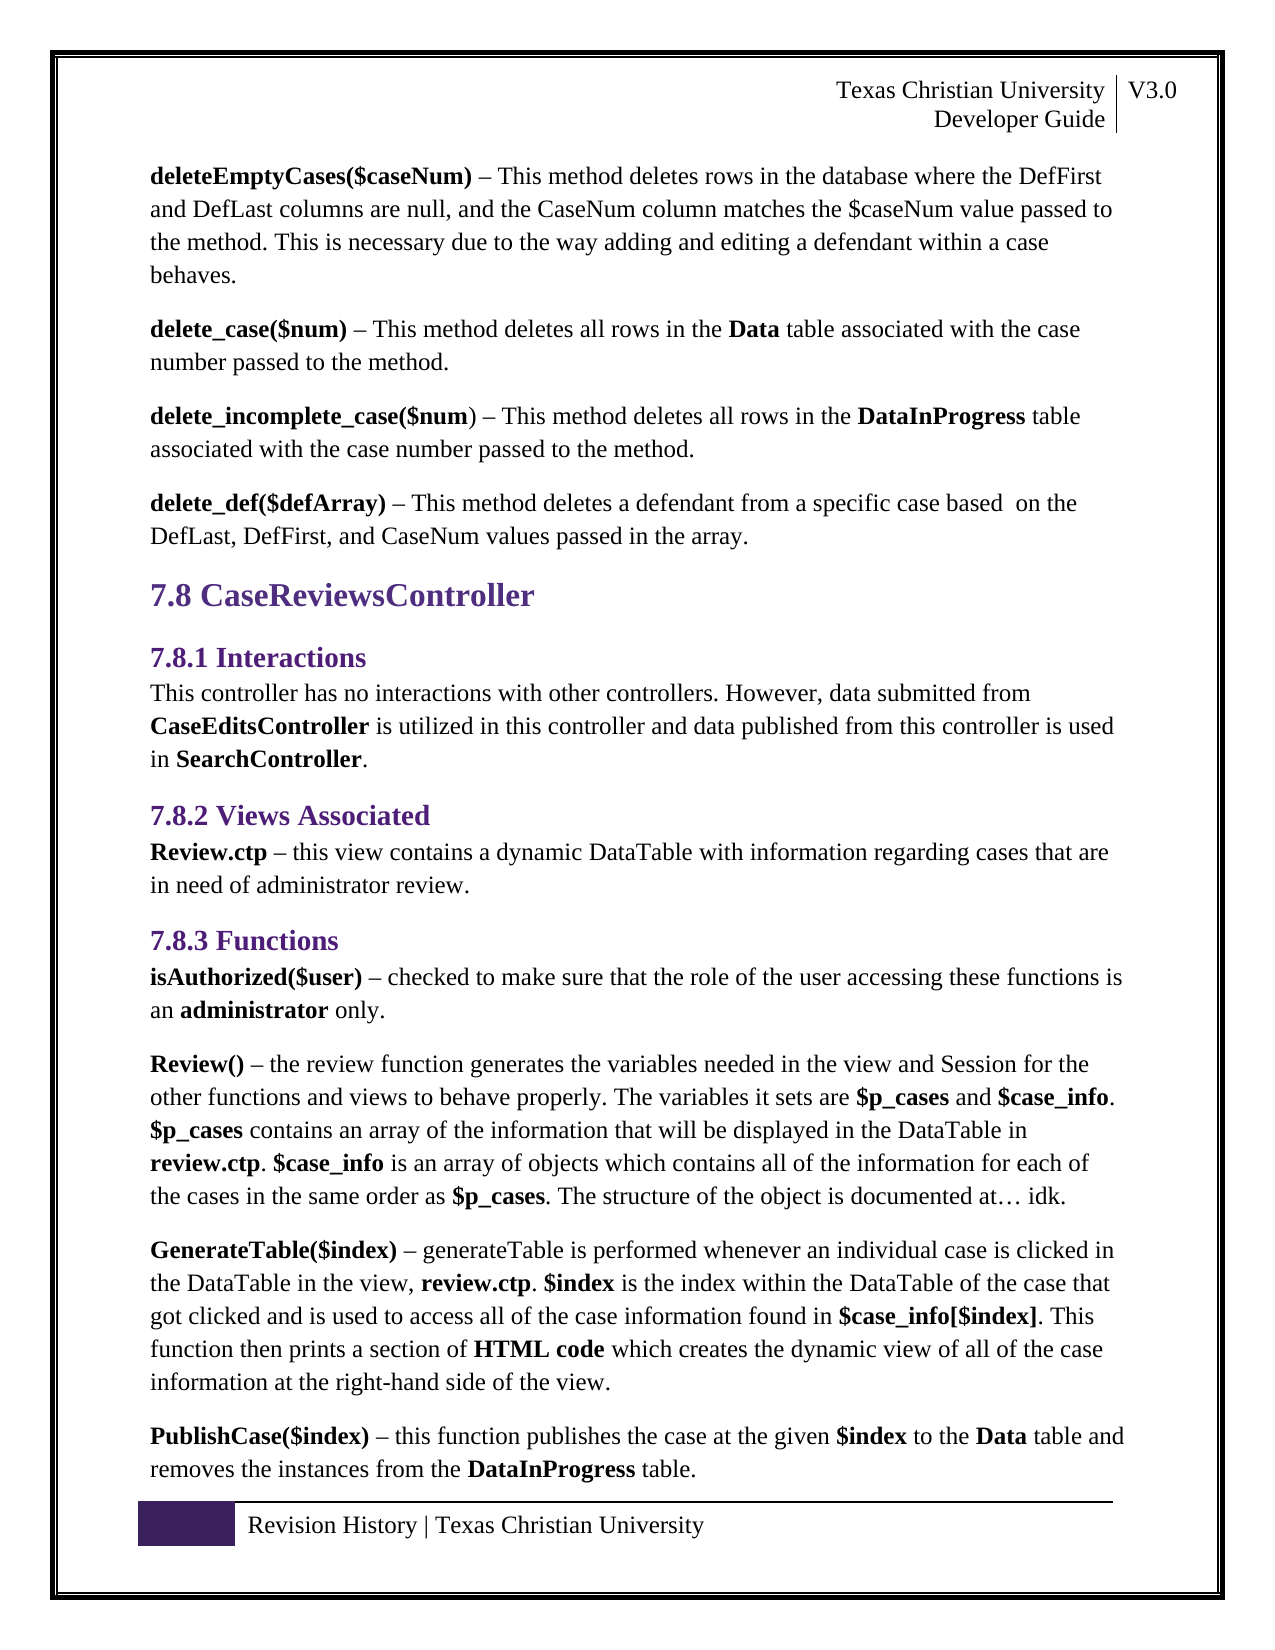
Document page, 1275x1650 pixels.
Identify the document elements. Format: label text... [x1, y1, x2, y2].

subtitle 7.8.2 Views Associated [150, 798, 1125, 832]
text Review() – the review function generates the variables needed in the view and Session for the other functions and views to behave properly. The variables it sets are $p_cases and $case_info. $p_cases contains an array of the information that will be displayed in the DataTable in review.ctp. $case_info is an array of objects which contains all of the information for each of the cases in the same order as $p_cases. The structure of the object is documented at… idk. [150, 1049, 1125, 1210]
text This controller has no interactions with other controllers. However, data submitted from CaseEditsController is utilized in this controller and data published from this controller is used in SearchController. [150, 678, 1125, 773]
text Review.ctp – this view contains a dynamic DataTable with information regarding cases that are in need of administrator review. [150, 837, 1125, 898]
subtitle 7.8.3 Functions [150, 923, 1125, 957]
text delete_case($num) – This method deletes all rows in the Data table associated with the case number passed to the method. [150, 314, 1125, 376]
subtitle 7.8 CaseReviewsController [150, 575, 1125, 613]
text isAuthorized($user) – checked to make sure that the role of the user accessing these functions is an administrator only. [150, 962, 1125, 1024]
subtitle 7.8.1 Interactions [150, 640, 1125, 673]
text PublishCase($index) – this function publishes the case at the given $index to the Data table and removes the instances from the DataInProgress table. [150, 1421, 1125, 1483]
text deleteEmptyCases($caseNum) – This method deletes rows in the database where the DefFirst and DefLast columns are null, and the CaseNum column matches the $caseNum value passed to the method. This is necessary due to the way adding and editing a defendant within a case behaves. [150, 161, 1125, 289]
text delete_incomplete_case($num) – This method deletes all rows in the DataInProgress table associated with the case number passed to the method. [150, 401, 1125, 463]
text GenerateTable($index) – generateTable is performed whenever an individual case is clicked in the DataTable in the view, review.ctp. $index is the index within the DataTable of the case that got clicked and is used to access all of the case information found in $case_info[$index]. This function then prints a section of HTML code which creates the dynamic view of all of the case information at the right-hand side of the view. [150, 1235, 1125, 1396]
text delete_def($defArray) – This method deletes a defendant from a specific case based on the DefLast, DefFirst, and CaseNum values passed in the array. [150, 488, 1125, 550]
